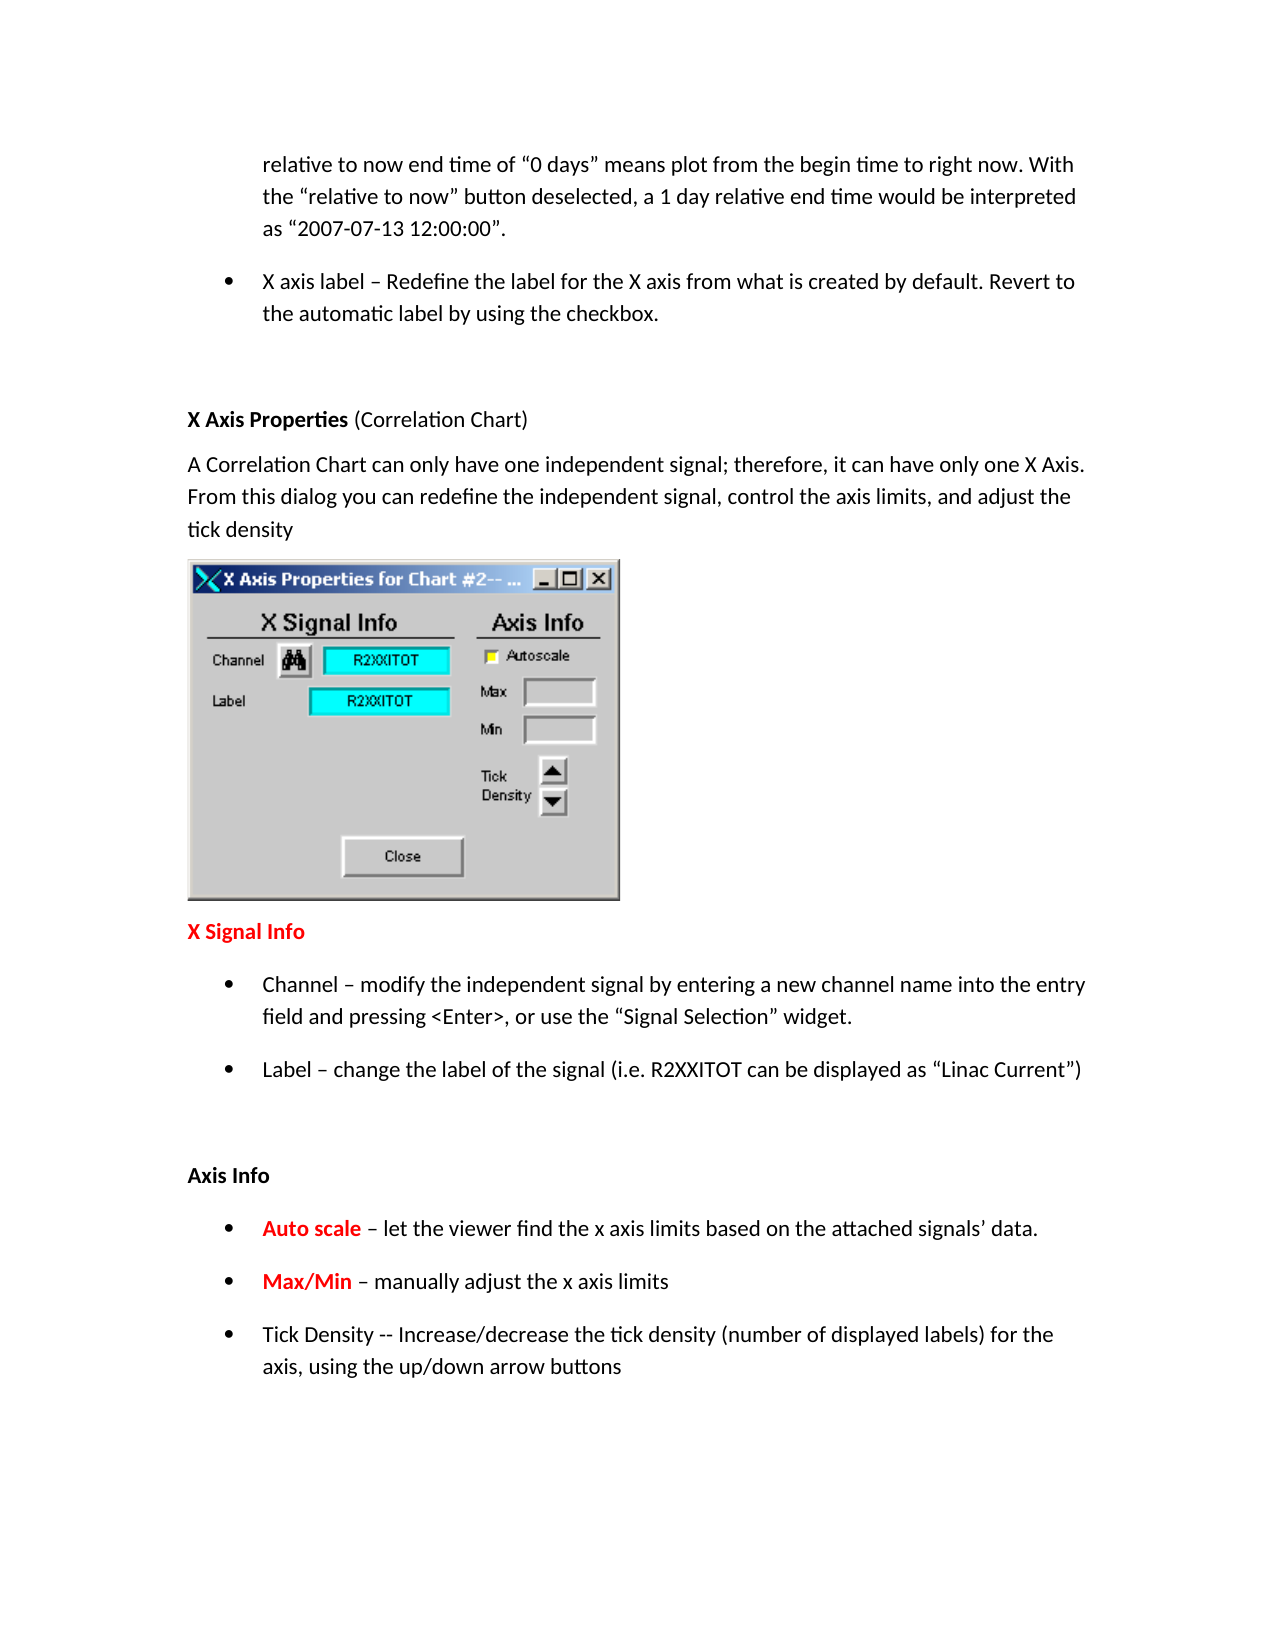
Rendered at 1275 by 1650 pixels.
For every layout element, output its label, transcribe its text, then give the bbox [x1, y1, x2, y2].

list Max/Min – manually adjust the x axis limits [225, 1267, 1087, 1295]
text A Correlation Chart can only have one independent signal; therefore, it can have only one X Axis. From this dialog you can redefine the independent signal, control the axis limits, and adjust the tick density [187, 450, 1087, 543]
text X Axis Properties (Correlation Chart) [187, 406, 1087, 434]
text Axis Info [187, 1161, 1087, 1189]
list Auto scale – let the viewer find the x axis limits based on the attached signals’ data. [225, 1214, 1087, 1242]
list Channel – modify the independent signal by entering a new channel name into the entry field and pressing <Enter>, or use the “Signal Selection” widget. [225, 970, 1087, 1030]
picture [187, 559, 621, 901]
list X axis label – Redefine the label for the X axis from what is created by default. Revert to the automatic label by using the checkbox. [225, 267, 1087, 328]
list Tick Density -- Increase/decrease the tick density (number of displayed labels) for the axis, using the up/down arrow buttons [225, 1320, 1087, 1380]
list Label – change the label of the signal (i.e. R2XXITOT can be displayed as “Linac Current”) [225, 1055, 1087, 1083]
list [225, 150, 1087, 242]
text X Signal Info [187, 917, 1087, 945]
